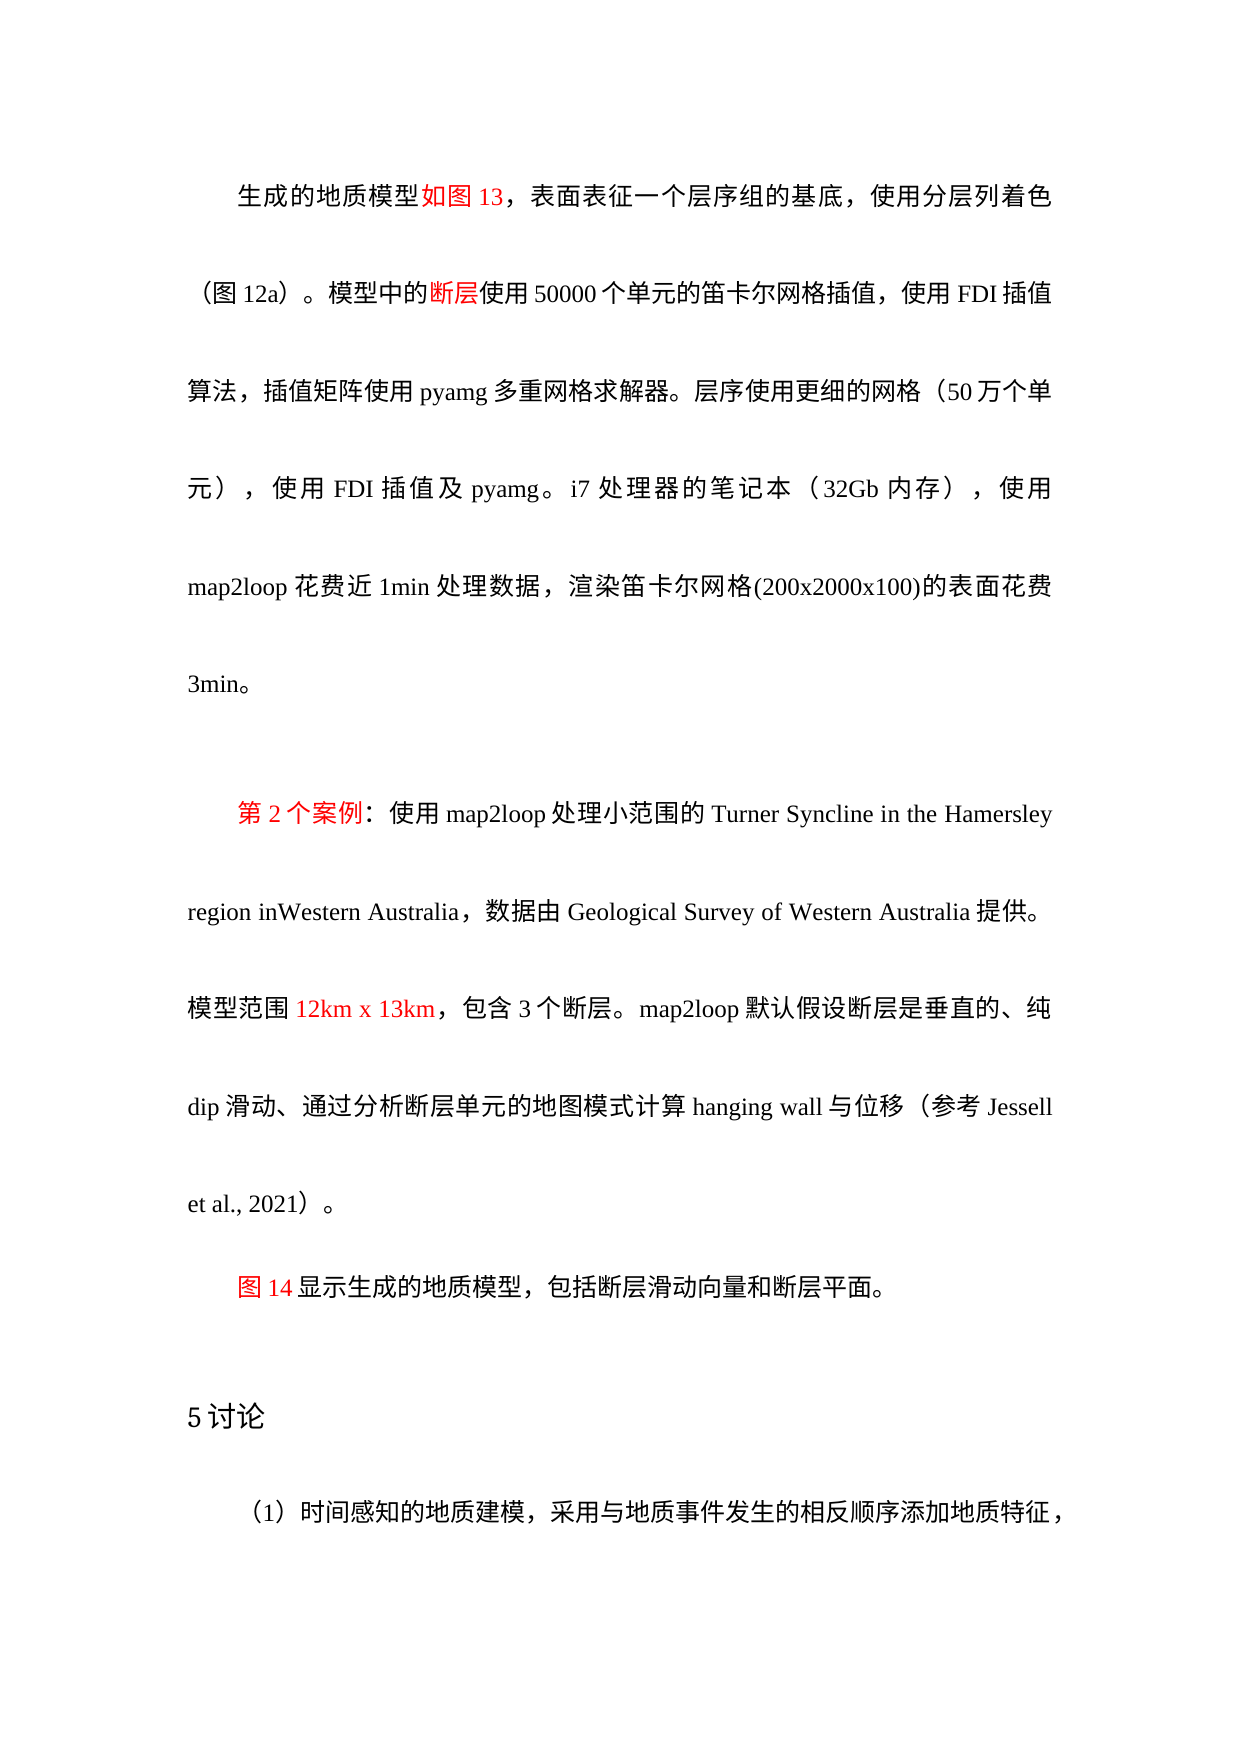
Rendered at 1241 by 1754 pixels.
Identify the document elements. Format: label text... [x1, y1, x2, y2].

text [187, 1478, 1053, 1543]
text 生成的地质模型如图13，表面表征一个层序组的基底，使用分层列着色（图12a）。模型中的断层使用50000个单元的笛卡尔网格插值，使用FDI插值算法，插值矩阵使用pyamg多重网格求解器。层序使用更细的网格（50万个单元），使用FDI插值及pyamg。i7处理器的笔记本（32Gb内存），使用map2loop花费近1min处理数据，渲染笛卡尔网格(200x2000x100)的表面花费3min。 [187, 162, 1053, 714]
text 第2个案例：使用map2loop处理小范围的Turner Syncline in the Hamersley region inWestern Australia，数据由Geological Survey of Western Australia提供。模型范围12km x 13km，包含3个断层。map2loop默认假设断层是垂直的、纯dip滑动、通过分析断层单元的地图模式计算hanging wall与位移（参考Jessell et al., 2021）。 [187, 779, 1053, 1234]
text 图14显示生成的地质模型，包括断层滑动向量和断层平面。 [187, 1253, 1053, 1318]
subtitle 5讨论 [187, 1383, 1053, 1448]
